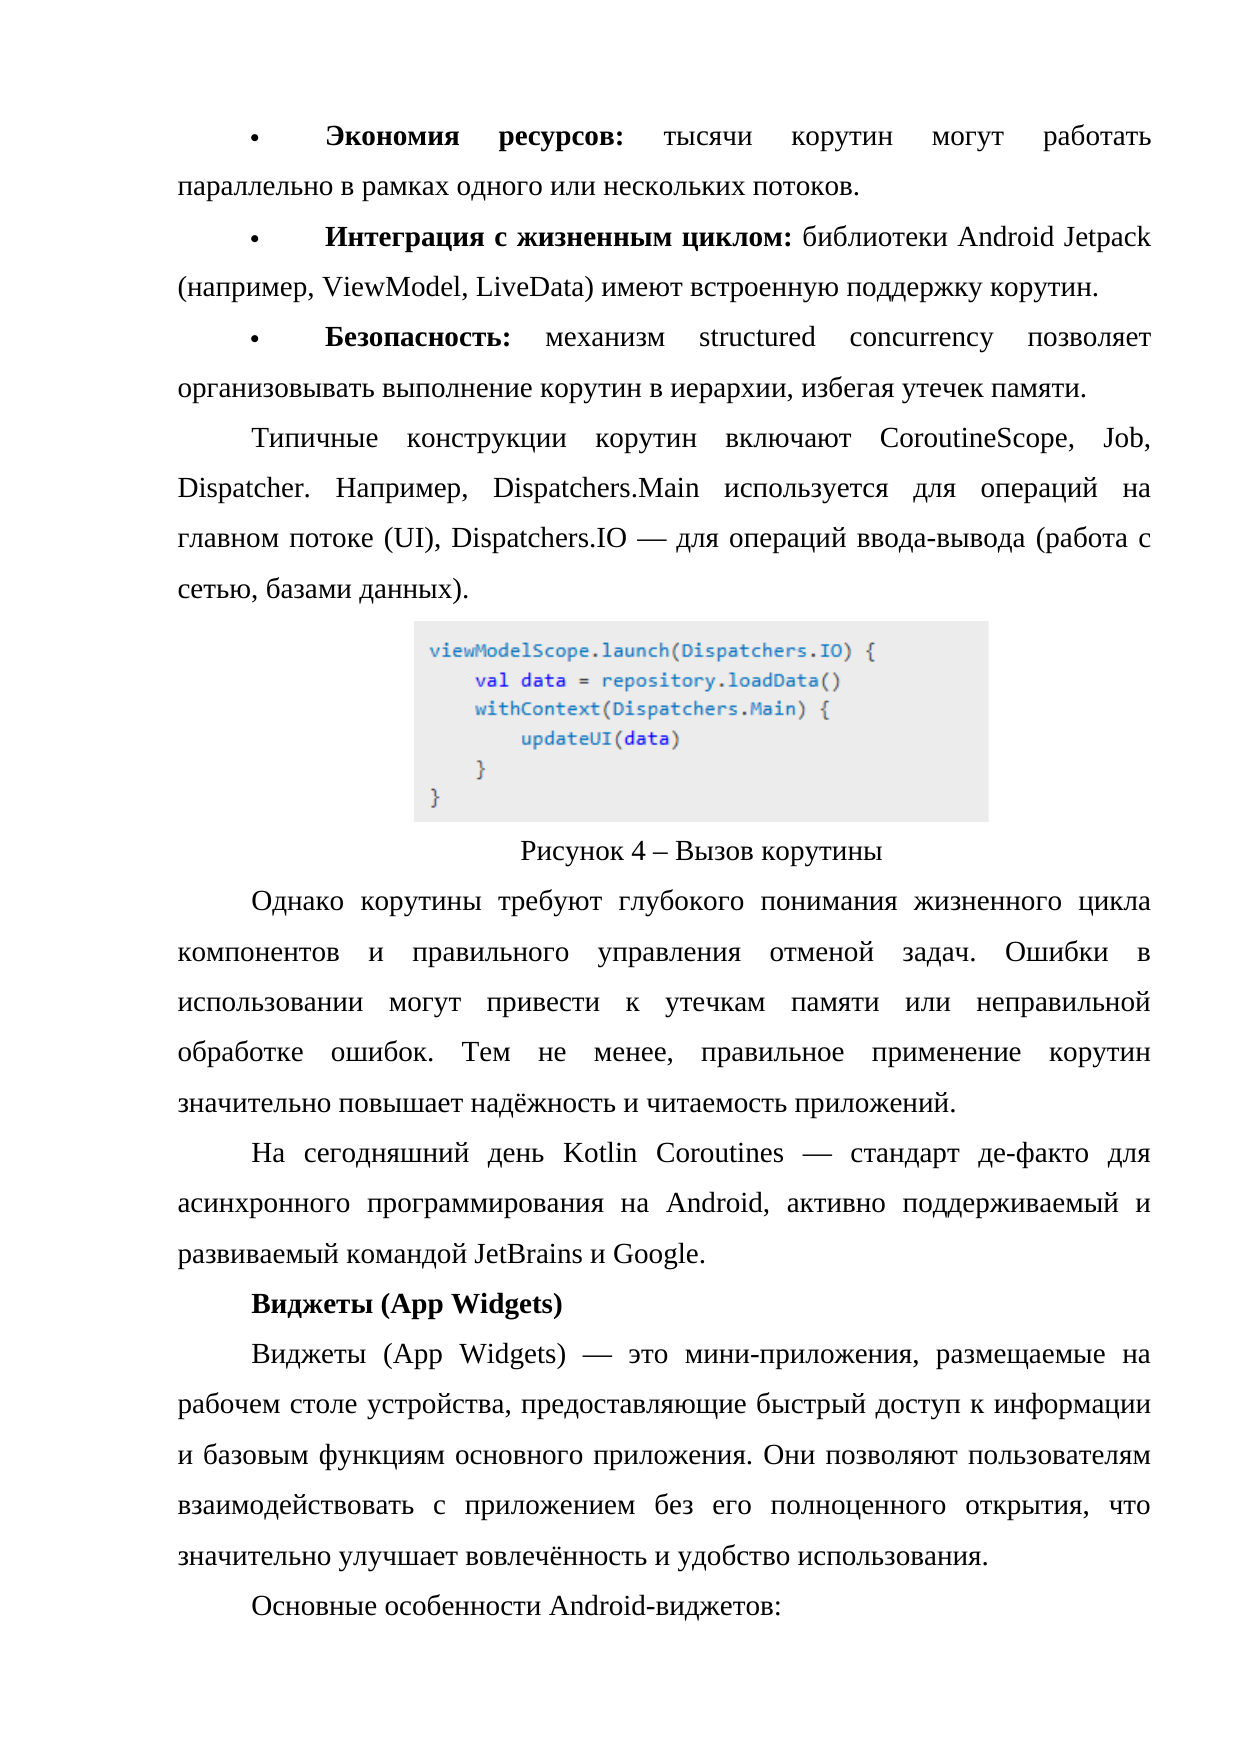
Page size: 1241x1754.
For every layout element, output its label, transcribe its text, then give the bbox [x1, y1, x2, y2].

text Основные особенности Android-виджетов: [177, 1588, 1152, 1621]
text Виджеты (App Widgets) — это мини-приложения, размещаемые на рабочем столе устройства, предоставляющие быстрый доступ к информации и базовым функциям основного приложения. Они позволяют пользователям взаимодействовать с приложением без его полноценного открытия, что значительно улучшает вовлечённость и удобство использования. [177, 1336, 1152, 1571]
list Экономия ресурсов: тысячи корутин могут работать параллельно в рамках одного или нескольких потоков. [177, 118, 1152, 202]
text Рисунок 4 – Вызов корутины [177, 833, 1152, 867]
list Безопасность: механизм structured concurrency позволяет организовывать выполнение корутин в иерархии, избегая утечек памяти. [177, 319, 1152, 403]
text На сегодняшний день Kotlin Coroutines — стандарт де-факто для асинхронного программирования на Android, активно поддерживаемый и развиваемый командой JetBrains и Google. [177, 1135, 1152, 1269]
text Виджеты (App Widgets) [177, 1286, 1152, 1319]
text Типичные конструкции корутин включают CoroutineScope, Job, Dispatcher. Например, Dispatchers.Main используется для операций на главном потоке (UI), Dispatchers.IO — для операций ввода-вывода (работа с сетью, базами данных). [177, 420, 1152, 604]
list Интеграция с жизненным циклом: библиотеки Android Jetpack (например, ViewModel, LiveData) имеют встроенную поддержку корутин. [177, 219, 1152, 303]
picture [413, 621, 989, 822]
text Однако корутины требуют глубокого понимания жизненного цикла компонентов и правильного управления отменой задач. Ошибки в использовании могут привести к утечкам памяти или неправильной обработке ошибок. Тем не менее, правильное применение корутин значительно повышает надёжность и читаемость приложений. [177, 883, 1152, 1118]
